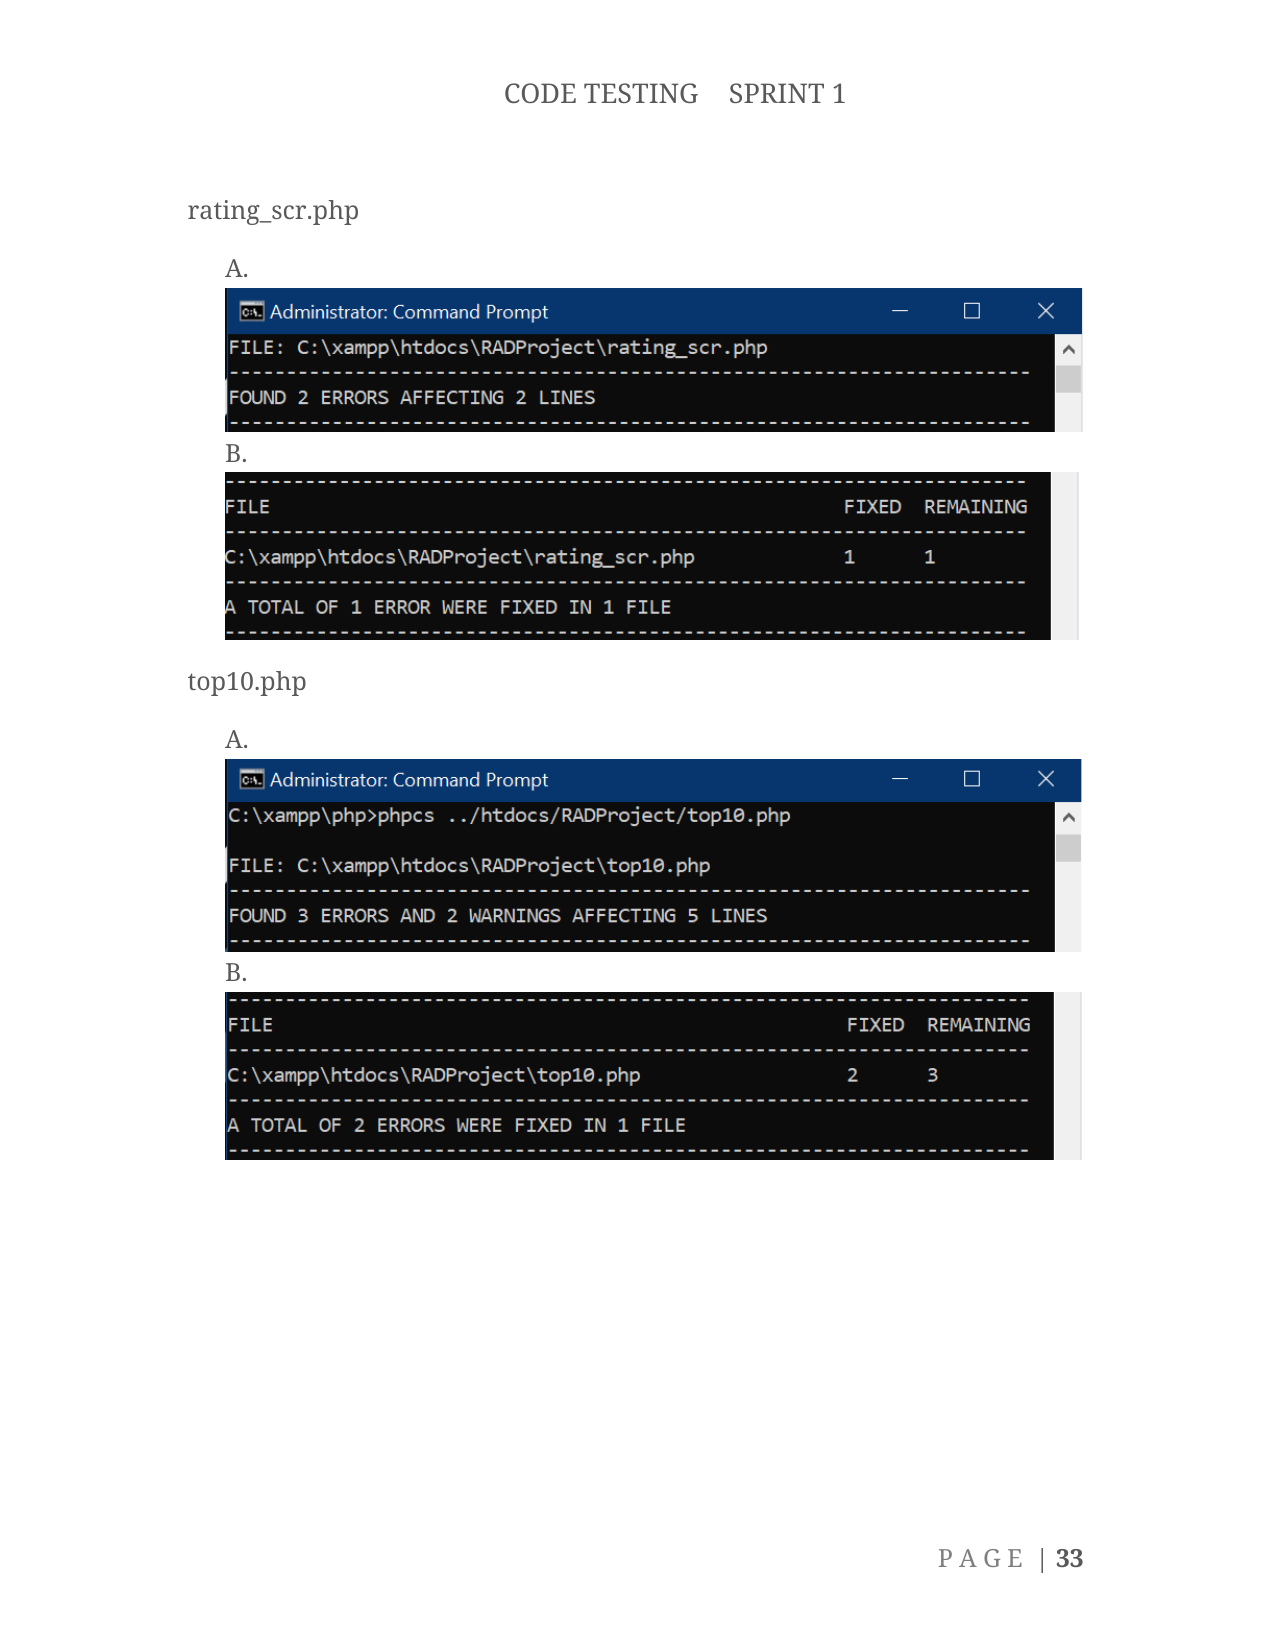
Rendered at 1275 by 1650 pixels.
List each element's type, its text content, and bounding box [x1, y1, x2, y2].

text rating_scr.php [187, 192, 1087, 227]
text top10.php [187, 664, 1087, 698]
